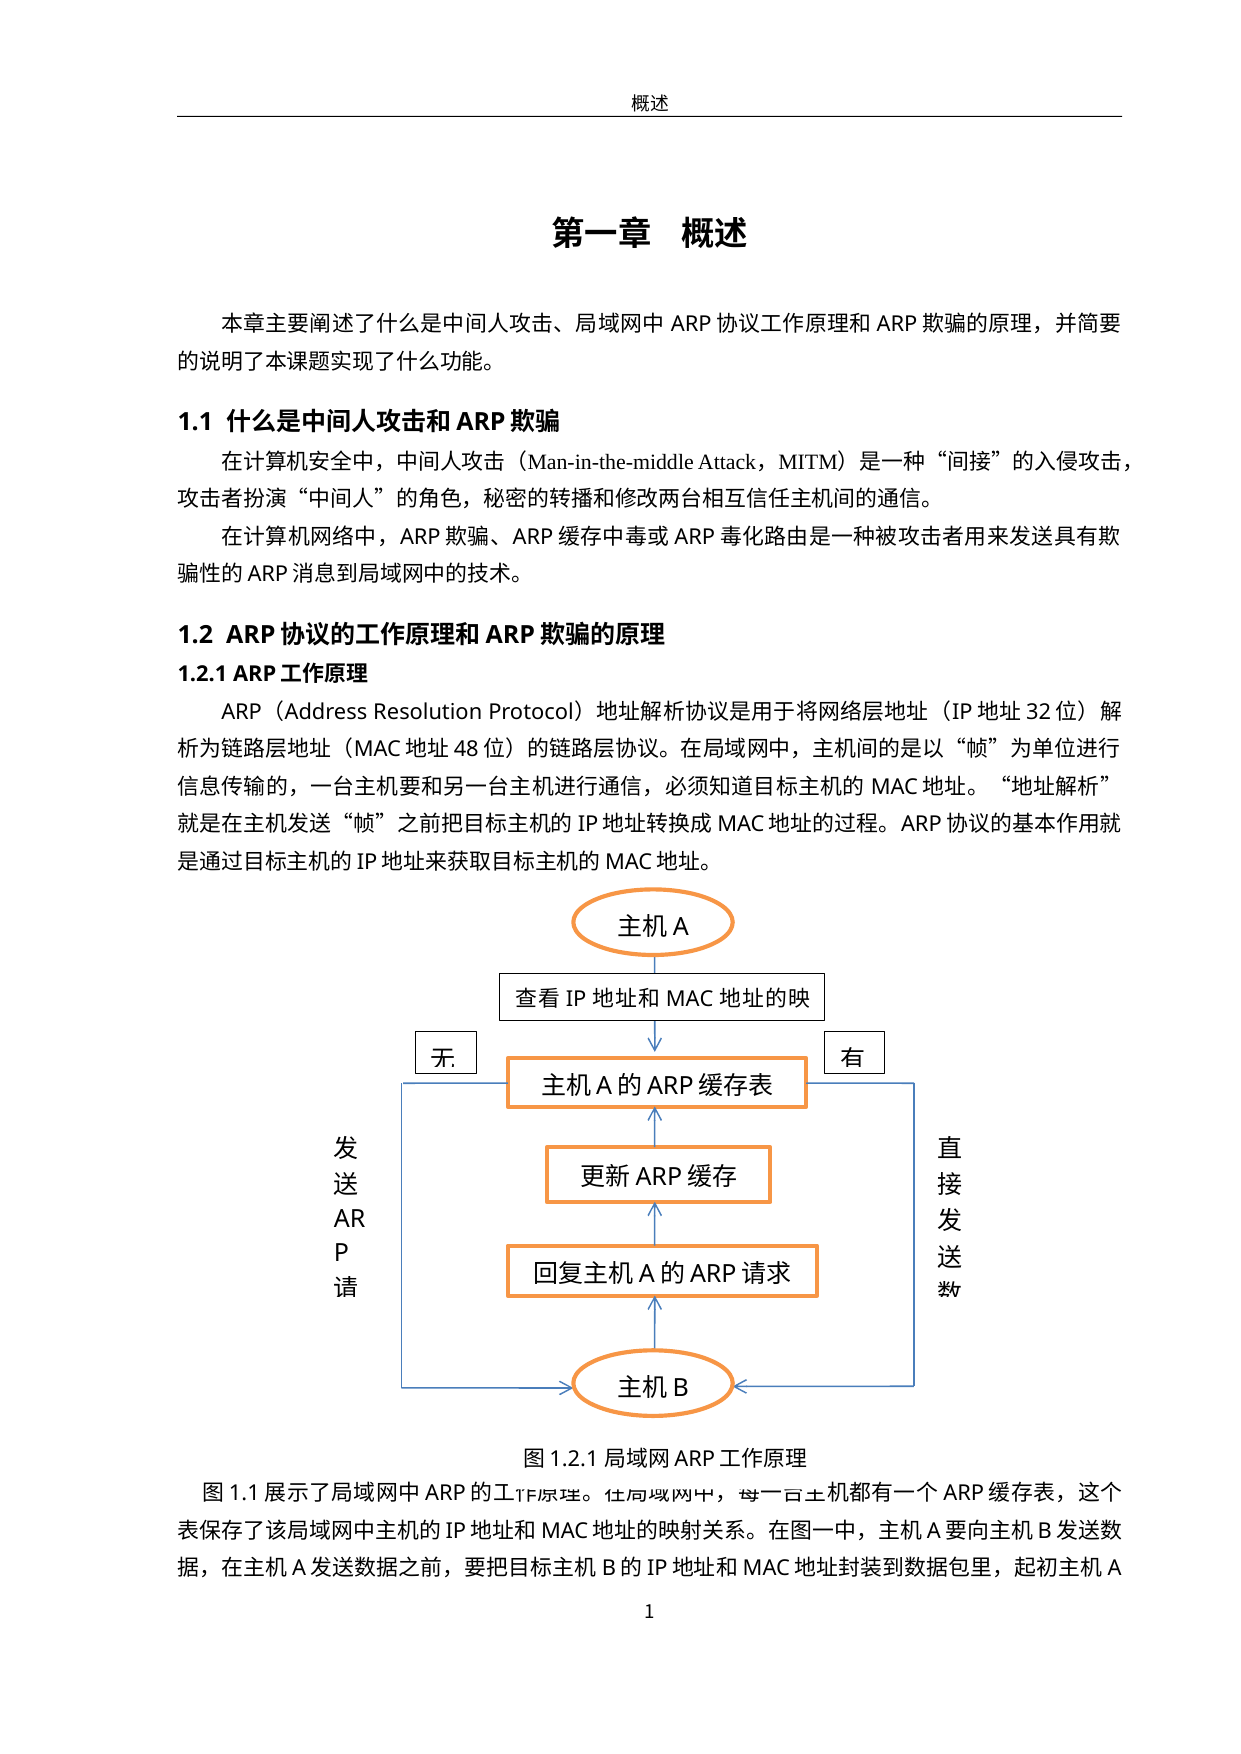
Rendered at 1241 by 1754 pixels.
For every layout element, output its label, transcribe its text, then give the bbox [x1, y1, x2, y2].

text 1.1 什么是中间人攻击和ARP欺骗 [177, 401, 1122, 438]
text 在计算机网络中，ARP欺骗、ARP缓存中毒或ARP毒化路由是一种被攻击者用来发送具有欺骗性的ARP消息到局域网中的技术。 [177, 513, 1122, 588]
text ARP（Address Resolution Protocol）地址解析协议是用于将网络层地址（IP地址32位）解析为链路层地址（MAC地址48位）的链路层协议。在局域网中，主机间的是以“帧”为单位进行信息传输的，一台主机要和另一台主机进行通信，必须知道目标主机的MAC地址。“地址解析”就是在主机发送“帧”之前把目标主机的IP地址转换成MAC地址的过程。ARP协议的基本作用就是通过目标主机的IP地址来获取目标主机的MAC地址。 [177, 688, 1122, 876]
text 本章主要阐述了什么是中间人攻击、局域网中ARP协议工作原理和ARP欺骗的原理，并简要的说明了本课题实现了什么功能。 [177, 301, 1122, 376]
text 第一章 概述 [177, 207, 1122, 255]
text 在计算机安全中，中间人攻击（Man-in-the-middle Attack，MITM）是一种“间接”的入侵攻击，攻击者扮演“中间人”的角色，秘密的转播和修改两台相互信任主机间的通信。 [177, 438, 1122, 513]
text 1.2.1 ARP工作原理 [177, 651, 1122, 688]
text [177, 1470, 1122, 1582]
text 1.2 ARP协议的工作原理和ARP欺骗的原理 [177, 613, 1122, 651]
